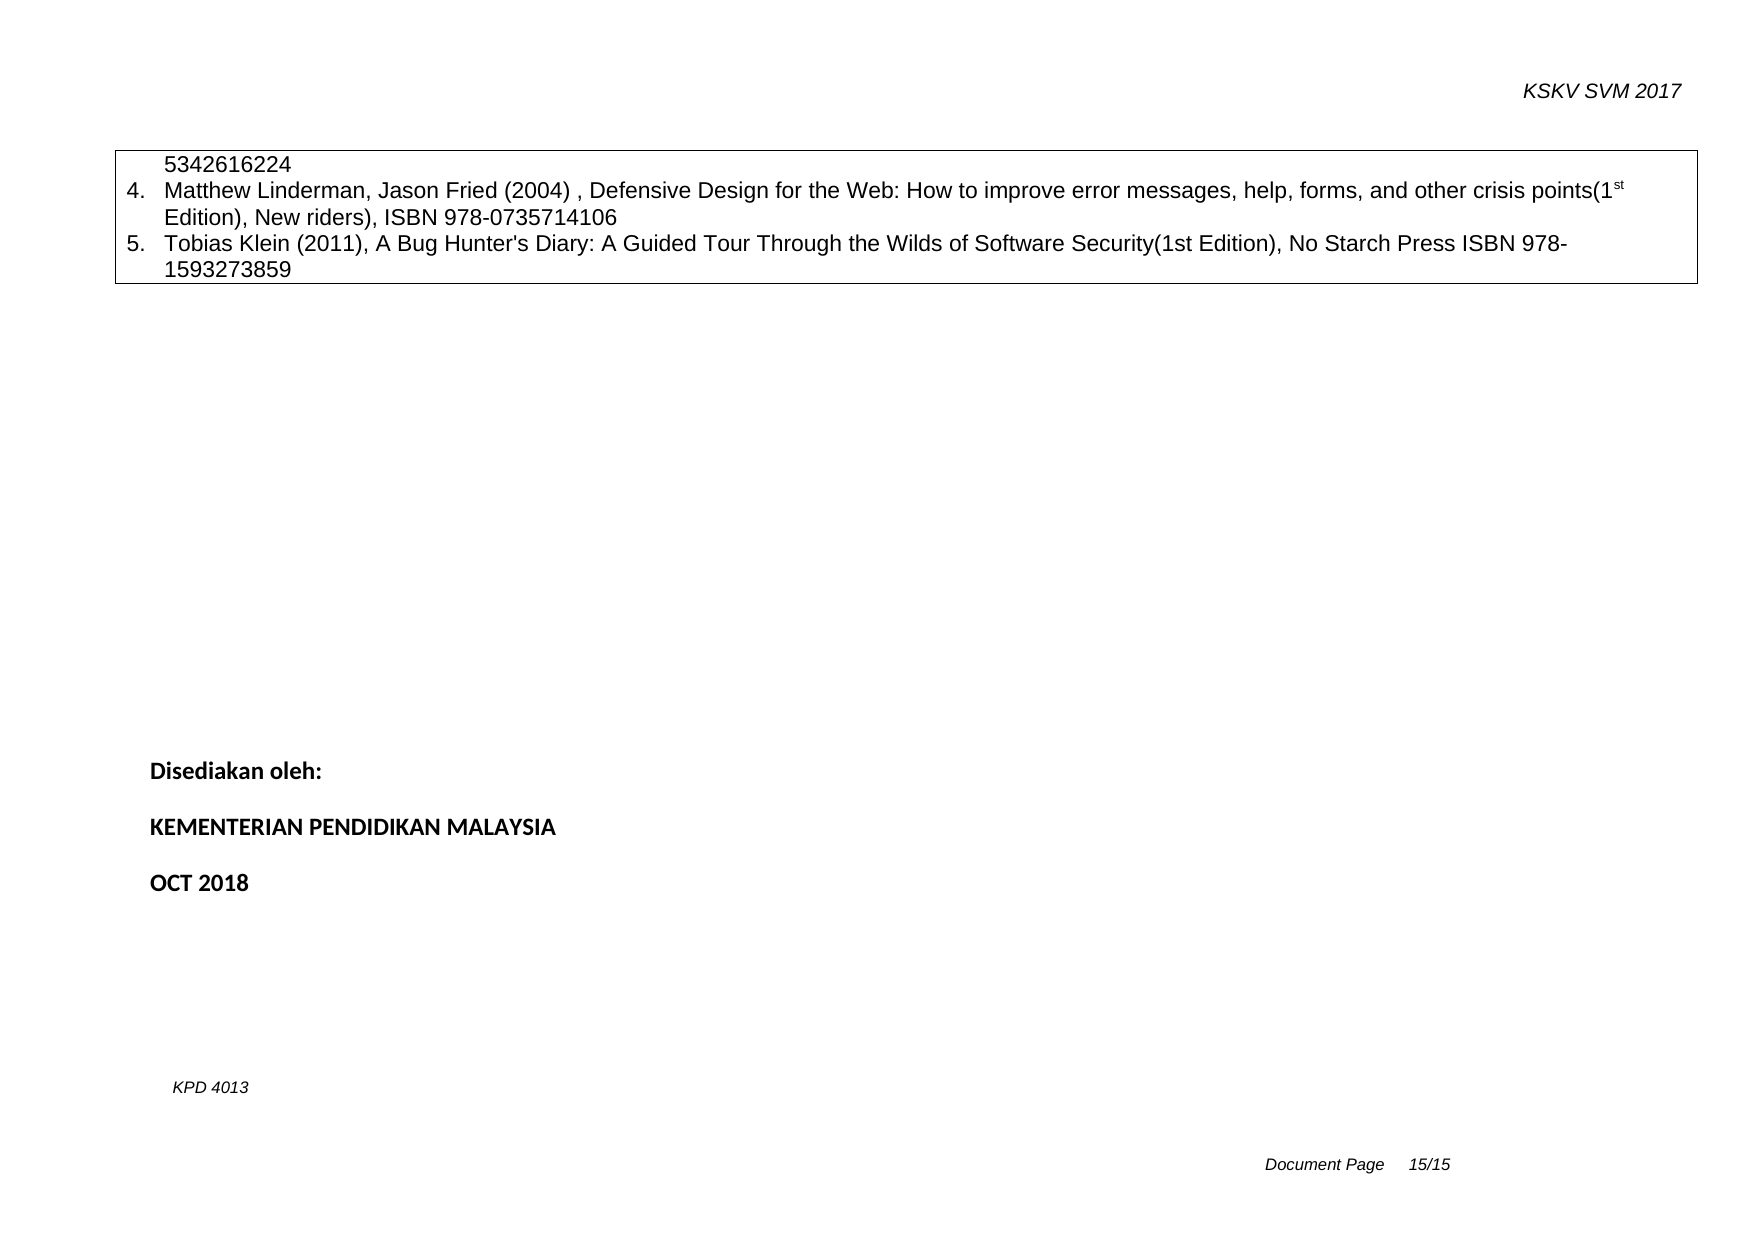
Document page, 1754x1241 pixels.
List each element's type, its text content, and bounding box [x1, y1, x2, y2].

text KEMENTERIAN PENDIDIKAN MALAYSIA [150, 811, 1683, 842]
text OCT 2018 [150, 867, 1683, 897]
text Disediakan oleh: [150, 755, 1683, 786]
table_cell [116, 151, 1697, 283]
